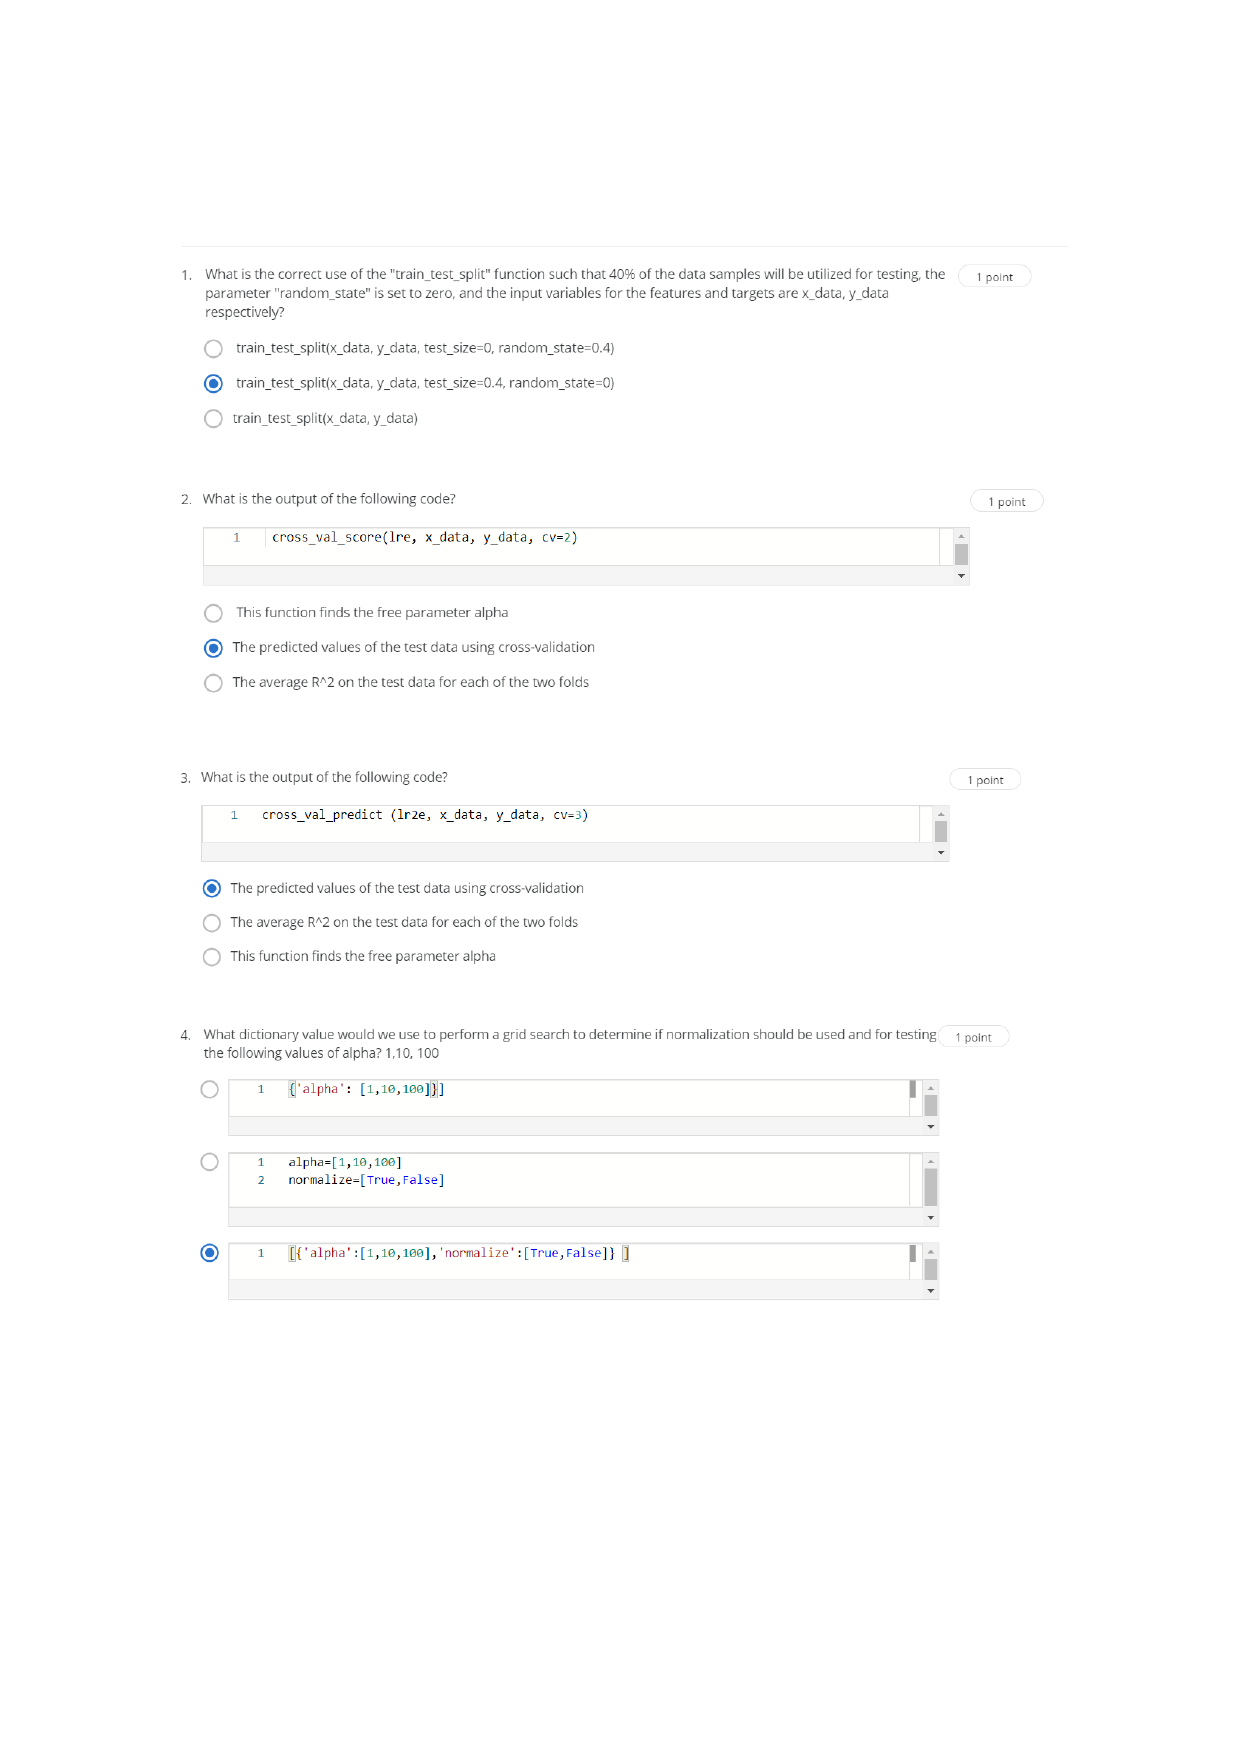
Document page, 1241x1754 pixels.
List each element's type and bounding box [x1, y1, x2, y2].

picture [150, 738, 1091, 1313]
picture [150, 243, 1091, 720]
